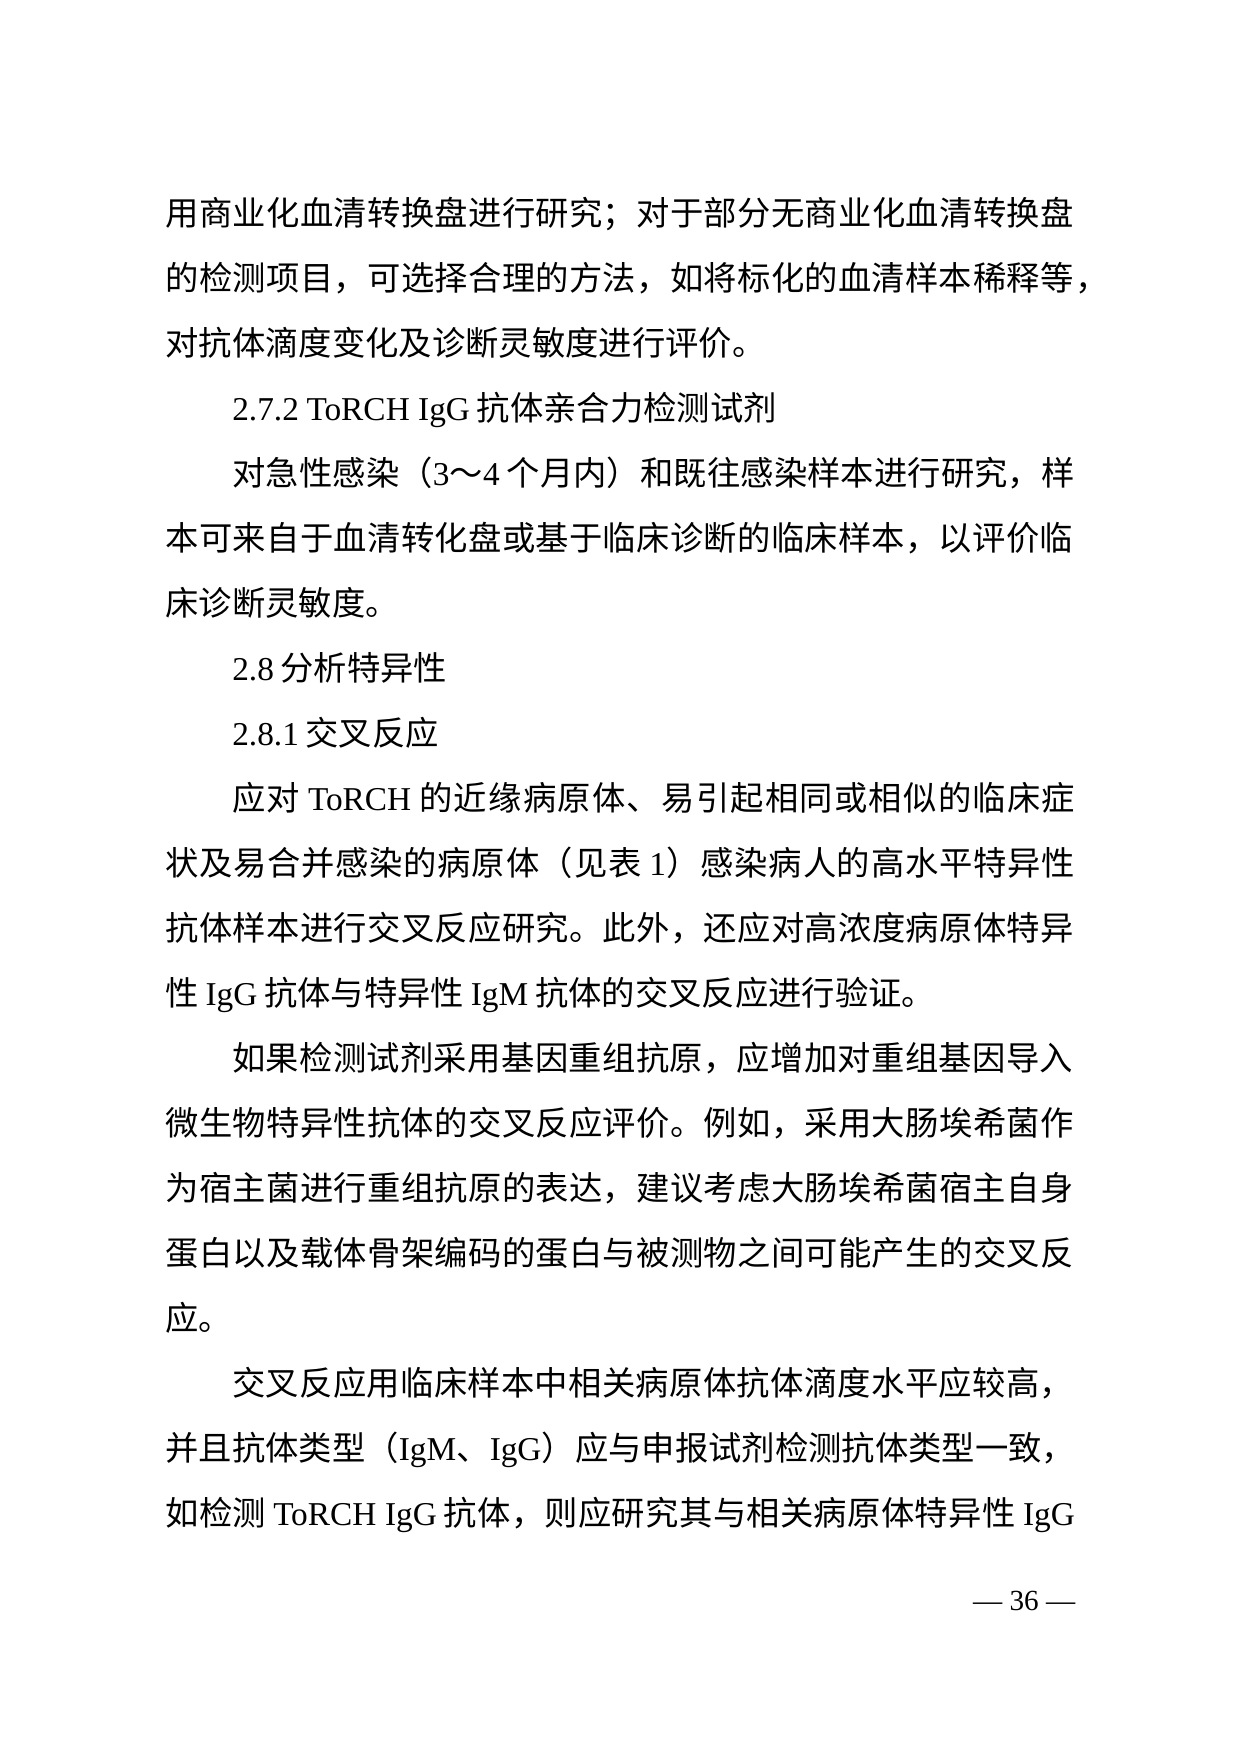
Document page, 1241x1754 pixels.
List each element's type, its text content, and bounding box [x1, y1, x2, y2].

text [165, 178, 1075, 373]
text 如果检测试剂采用基因重组抗原，应增加对重组基因导入微生物特异性抗体的交叉反应评价。例如，采用大肠埃希菌作为宿主菌进行重组抗原的表达，建议考虑大肠埃希菌宿主自身蛋白以及载体骨架编码的蛋白与被测物之间可能产生的交叉反应。 [165, 1023, 1075, 1348]
text 应对ToRCH的近缘病原体、易引起相同或相似的临床症状及易合并感染的病原体（见表1）感染病人的高水平特异性抗体样本进行交叉反应研究。此外，还应对高浓度病原体特异性IgG抗体与特异性IgM抗体的交叉反应进行验证。 [165, 763, 1075, 1023]
text 2.7.2 ToRCH IgG抗体亲合力检测试剂 [165, 373, 1075, 438]
text 对急性感染（3～4个月内）和既往感染样本进行研究，样本可来自于血清转化盘或基于临床诊断的临床样本，以评价临床诊断灵敏度。 [165, 438, 1075, 633]
text 2.8分析特异性 [165, 633, 1075, 698]
text 2.8.1交叉反应 [165, 698, 1075, 763]
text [165, 1348, 1075, 1543]
